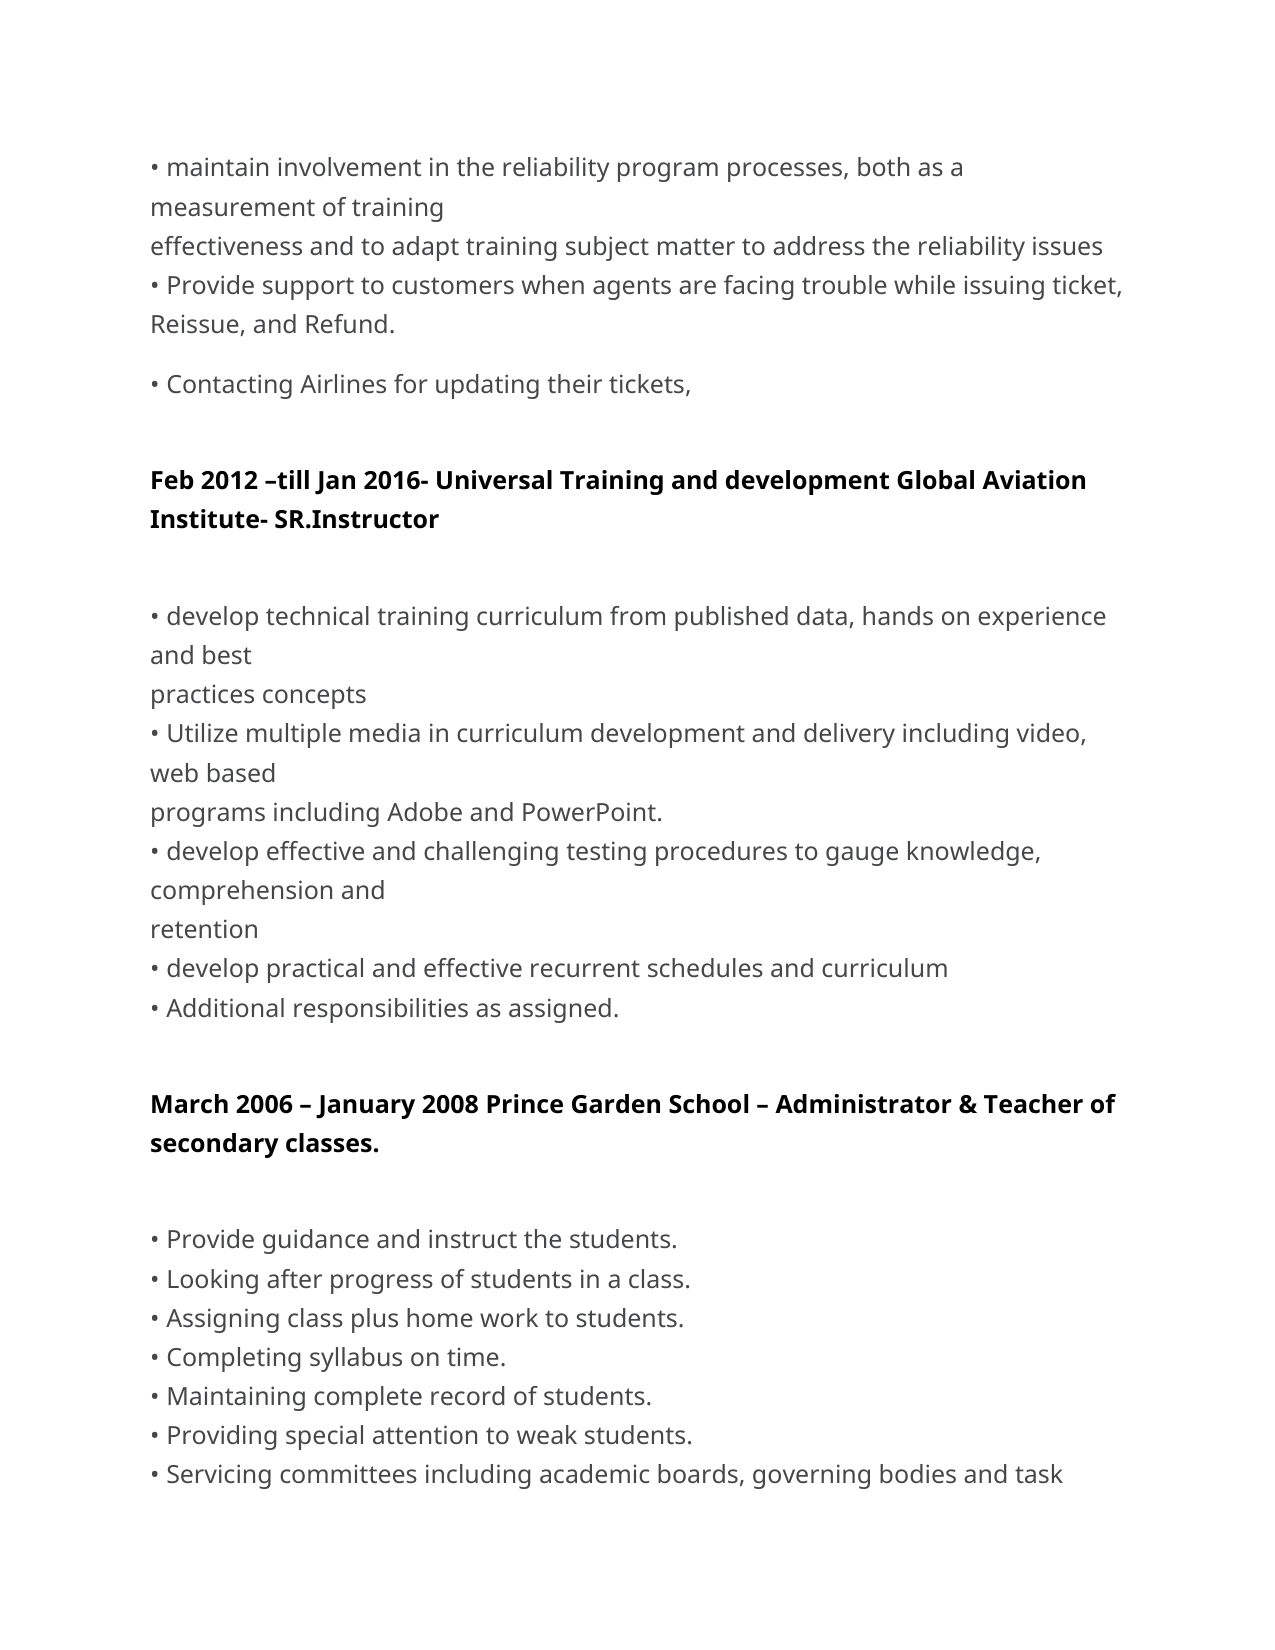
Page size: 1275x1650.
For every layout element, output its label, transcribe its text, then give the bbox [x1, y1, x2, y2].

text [150, 1186, 1125, 1491]
text • develop technical training curriculum from published data, hands on experience and best practices concepts • Utilize multiple media in curriculum development and delivery including video, web based programs including Adobe and PowerPoint. • develop effective and challenging testing procedures to gauge knowledge, comprehension and retention • develop practical and effective recurrent schedules and curriculum • Additional responsibilities as assigned. [150, 562, 1125, 1024]
text • maintain involvement in the reliability program processes, both as a measurement of training effectiveness and to adapt training subject matter to address the reliability issues • Provide support to customers when agents are facing trouble while issuing ticket, Reissue, and Refund. [150, 150, 1125, 341]
text • Contacting Airlines for updating their tickets, [150, 367, 1125, 401]
text March 2006 – January 2008 Prince Garden School – Administrator & Teacher of secondary classes. [150, 1050, 1125, 1160]
text Feb 2012 –till Jan 2016- Universal Training and development Global Aviation Institute- SR.Instructor [150, 427, 1125, 536]
